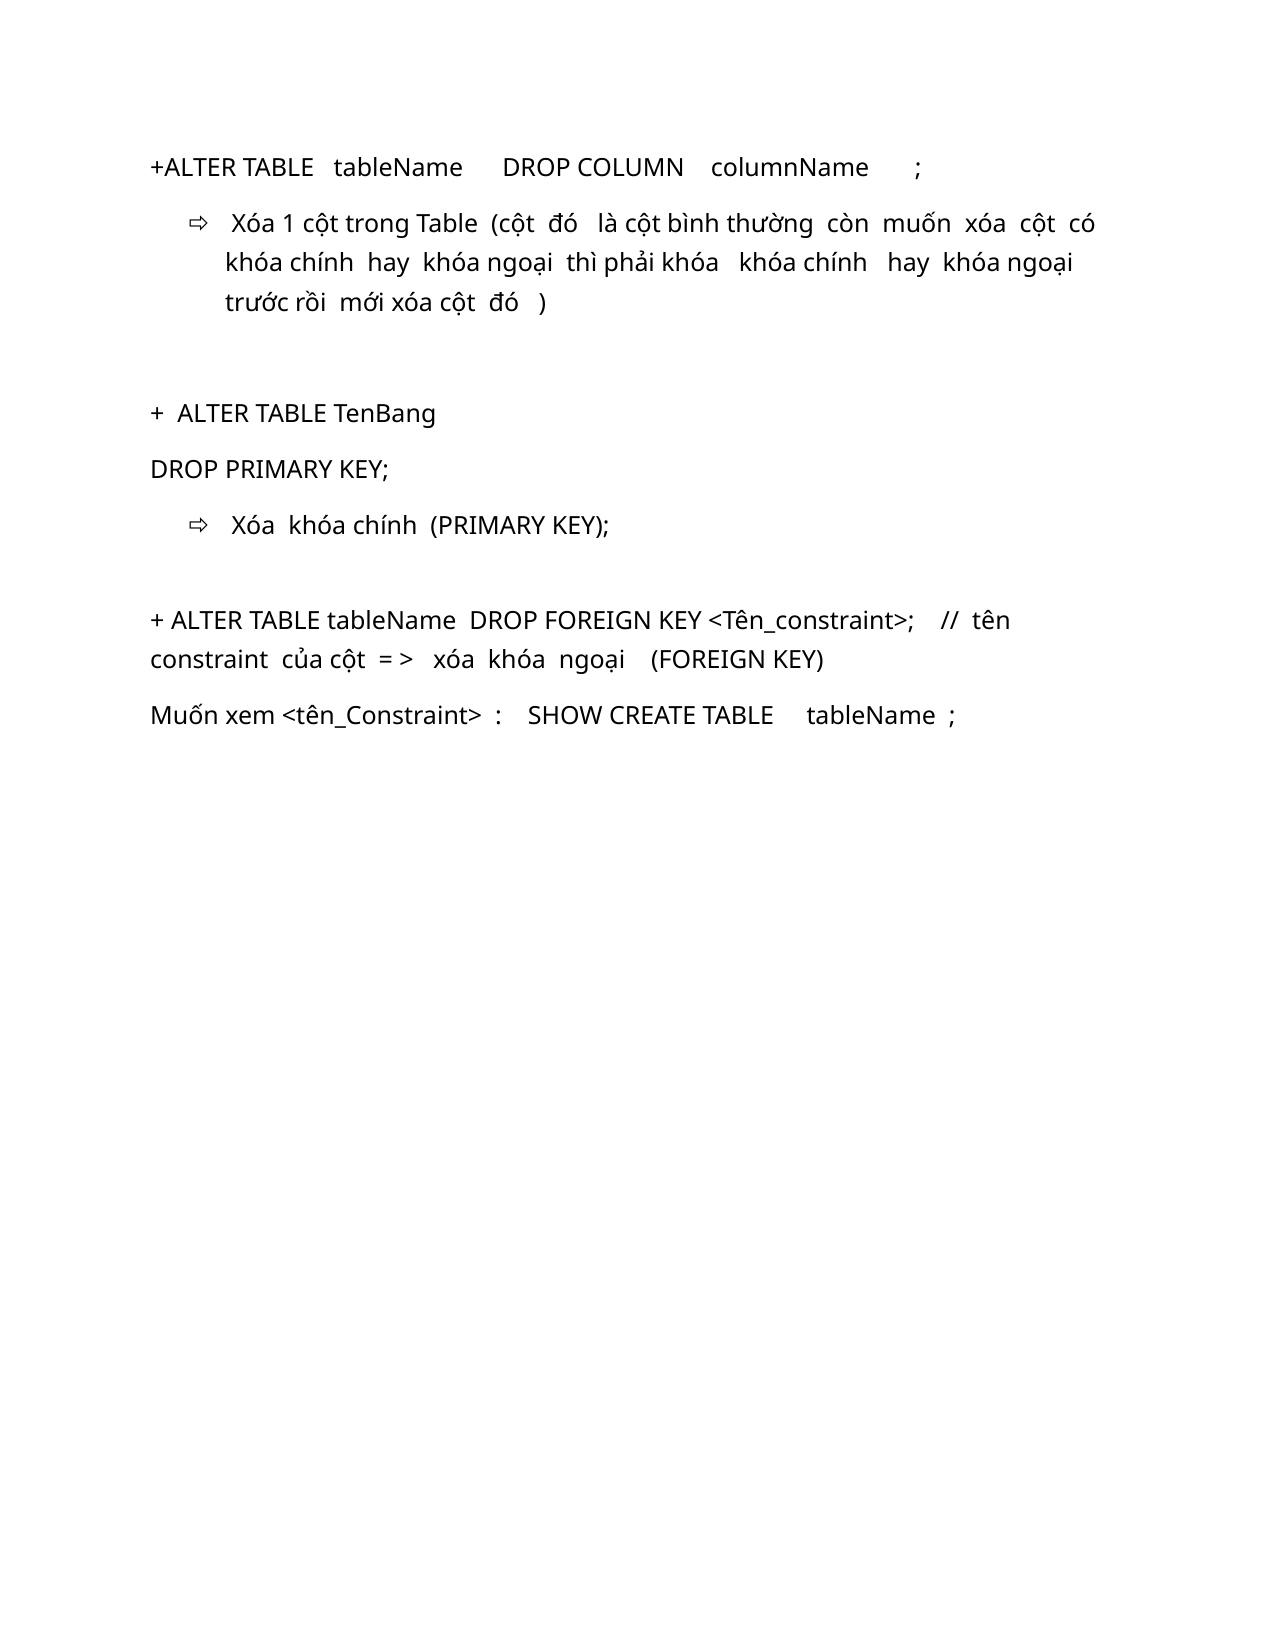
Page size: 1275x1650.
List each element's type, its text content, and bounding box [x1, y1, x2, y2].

list Xóa 1 cột trong Table (cột đó là cột bình thường còn muốn xóa cột có khóa chính hay khóa ngoại thì phải khóa khóa chính hay khóa ngoại trước rồi mới xóa cột đó ) [187, 206, 1125, 318]
text + ALTER TABLE tableName DROP FOREIGN KEY <Tên_constraint>; // tên constraint của cột = > xóa khóa ngoại (FOREIGN KEY) [150, 602, 1125, 676]
text DROP PRIMARY KEY; [150, 452, 1125, 486]
text Muốn xem <tên_Constraint> : SHOW CREATE TABLE tableName ; [150, 697, 1125, 732]
text + ALTER TABLE TenBang [150, 396, 1125, 430]
list Xóa khóa chính (PRIMARY KEY); [187, 507, 1125, 542]
text +ALTER TABLE tableName DROP COLUMN columnName ; [150, 150, 1125, 184]
